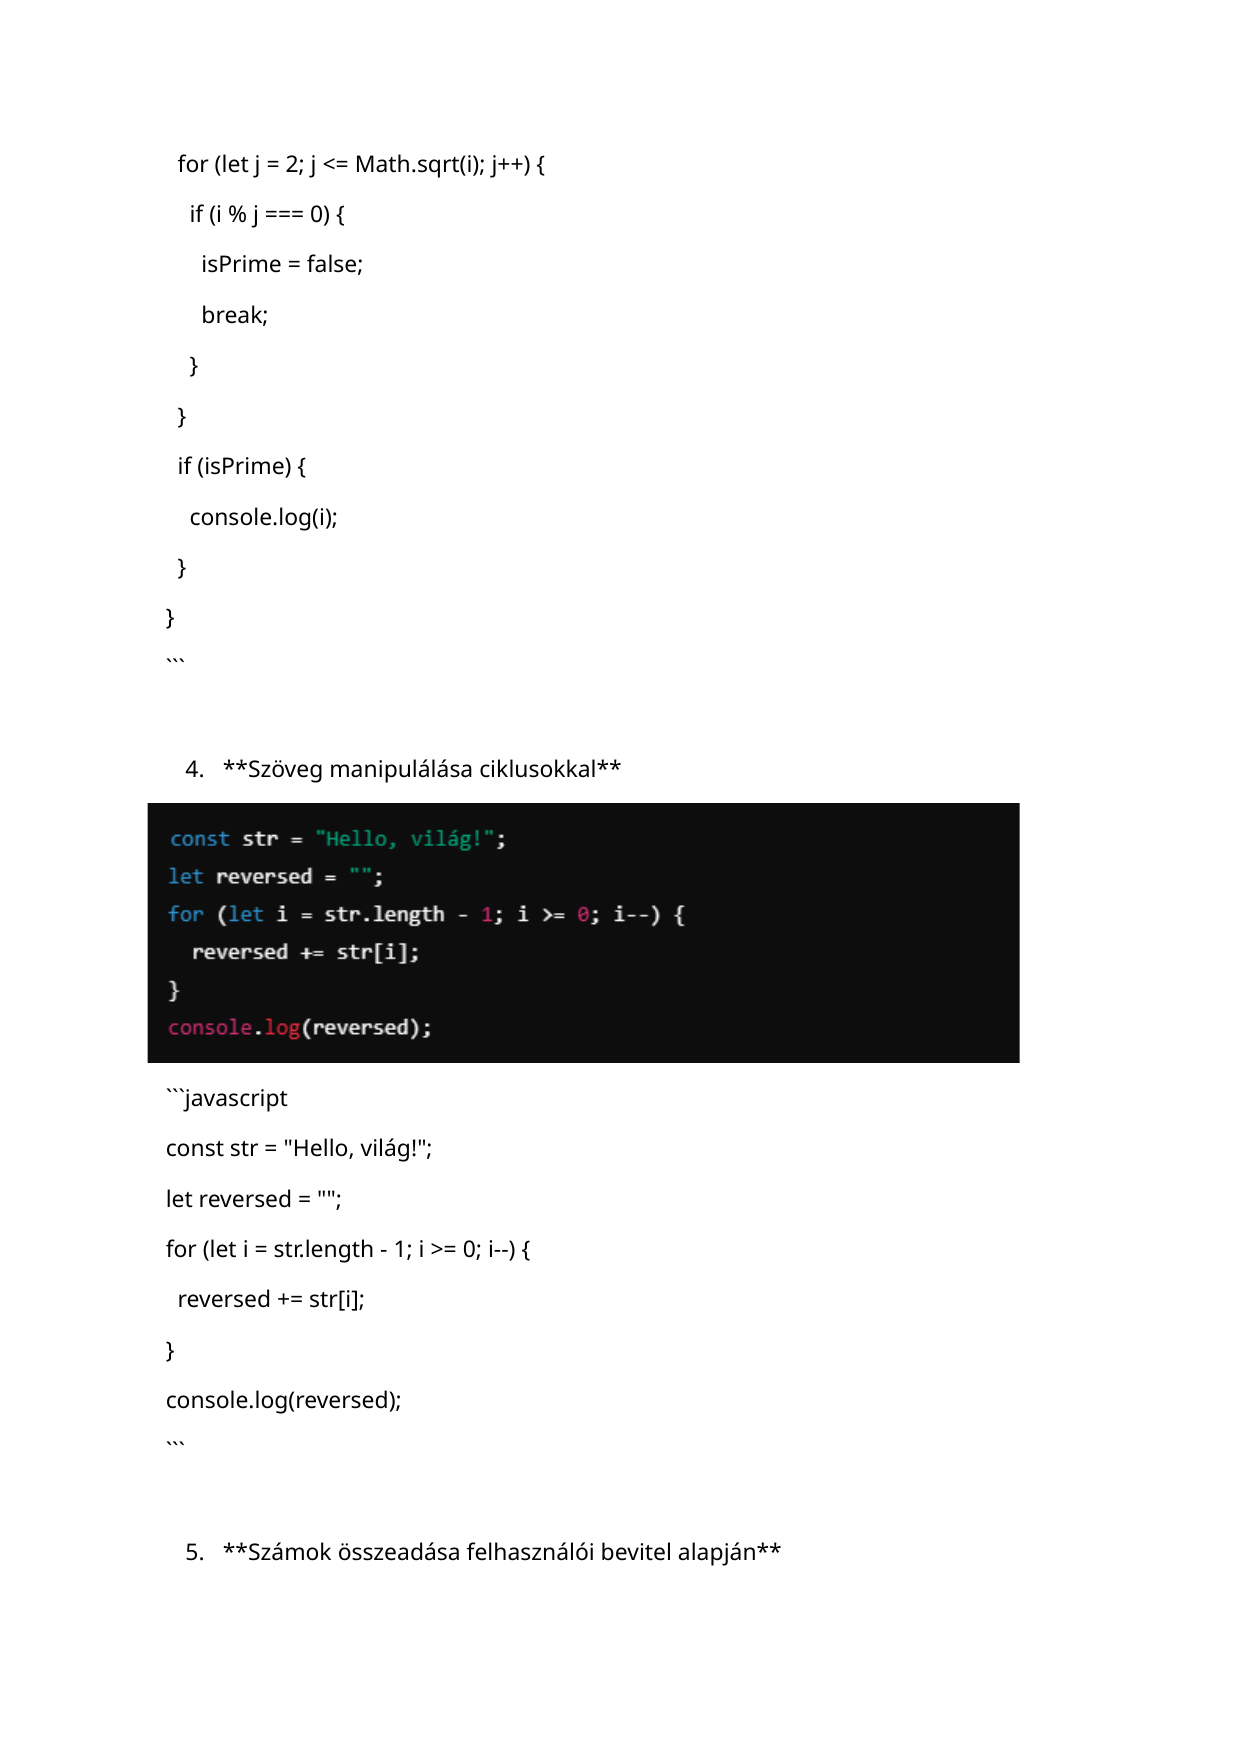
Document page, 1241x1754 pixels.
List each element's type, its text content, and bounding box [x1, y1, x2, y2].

list **Számok összeadása felhasználói bevitel alapján** [185, 1535, 1093, 1567]
text } [148, 400, 1093, 431]
picture [147, 803, 1020, 1063]
text console.log(reversed); [148, 1384, 1093, 1415]
text } [148, 601, 1093, 633]
text for (let j = 2; j <= Math.sqrt(i); j++) { [148, 148, 1093, 179]
text const str = "Hello, világ!"; [148, 1132, 1093, 1163]
text } [148, 349, 1093, 381]
list **Szöveg manipulálása ciklusokkal** [185, 753, 1093, 784]
text isPrime = false; [148, 248, 1093, 280]
text } [148, 551, 1093, 582]
text ``` [148, 1434, 1093, 1466]
text break; [148, 299, 1093, 330]
text ``` [148, 652, 1093, 683]
text if (isPrime) { [148, 450, 1093, 481]
text reversed += str[i]; [148, 1283, 1093, 1314]
text for (let i = str.length - 1; i >= 0; i--) { [148, 1233, 1093, 1264]
text } [148, 1334, 1093, 1365]
text ```javascript [148, 1082, 1093, 1113]
text console.log(i); [148, 501, 1093, 532]
text if (i % j === 0) { [148, 198, 1093, 229]
text let reversed = ""; [148, 1182, 1093, 1214]
